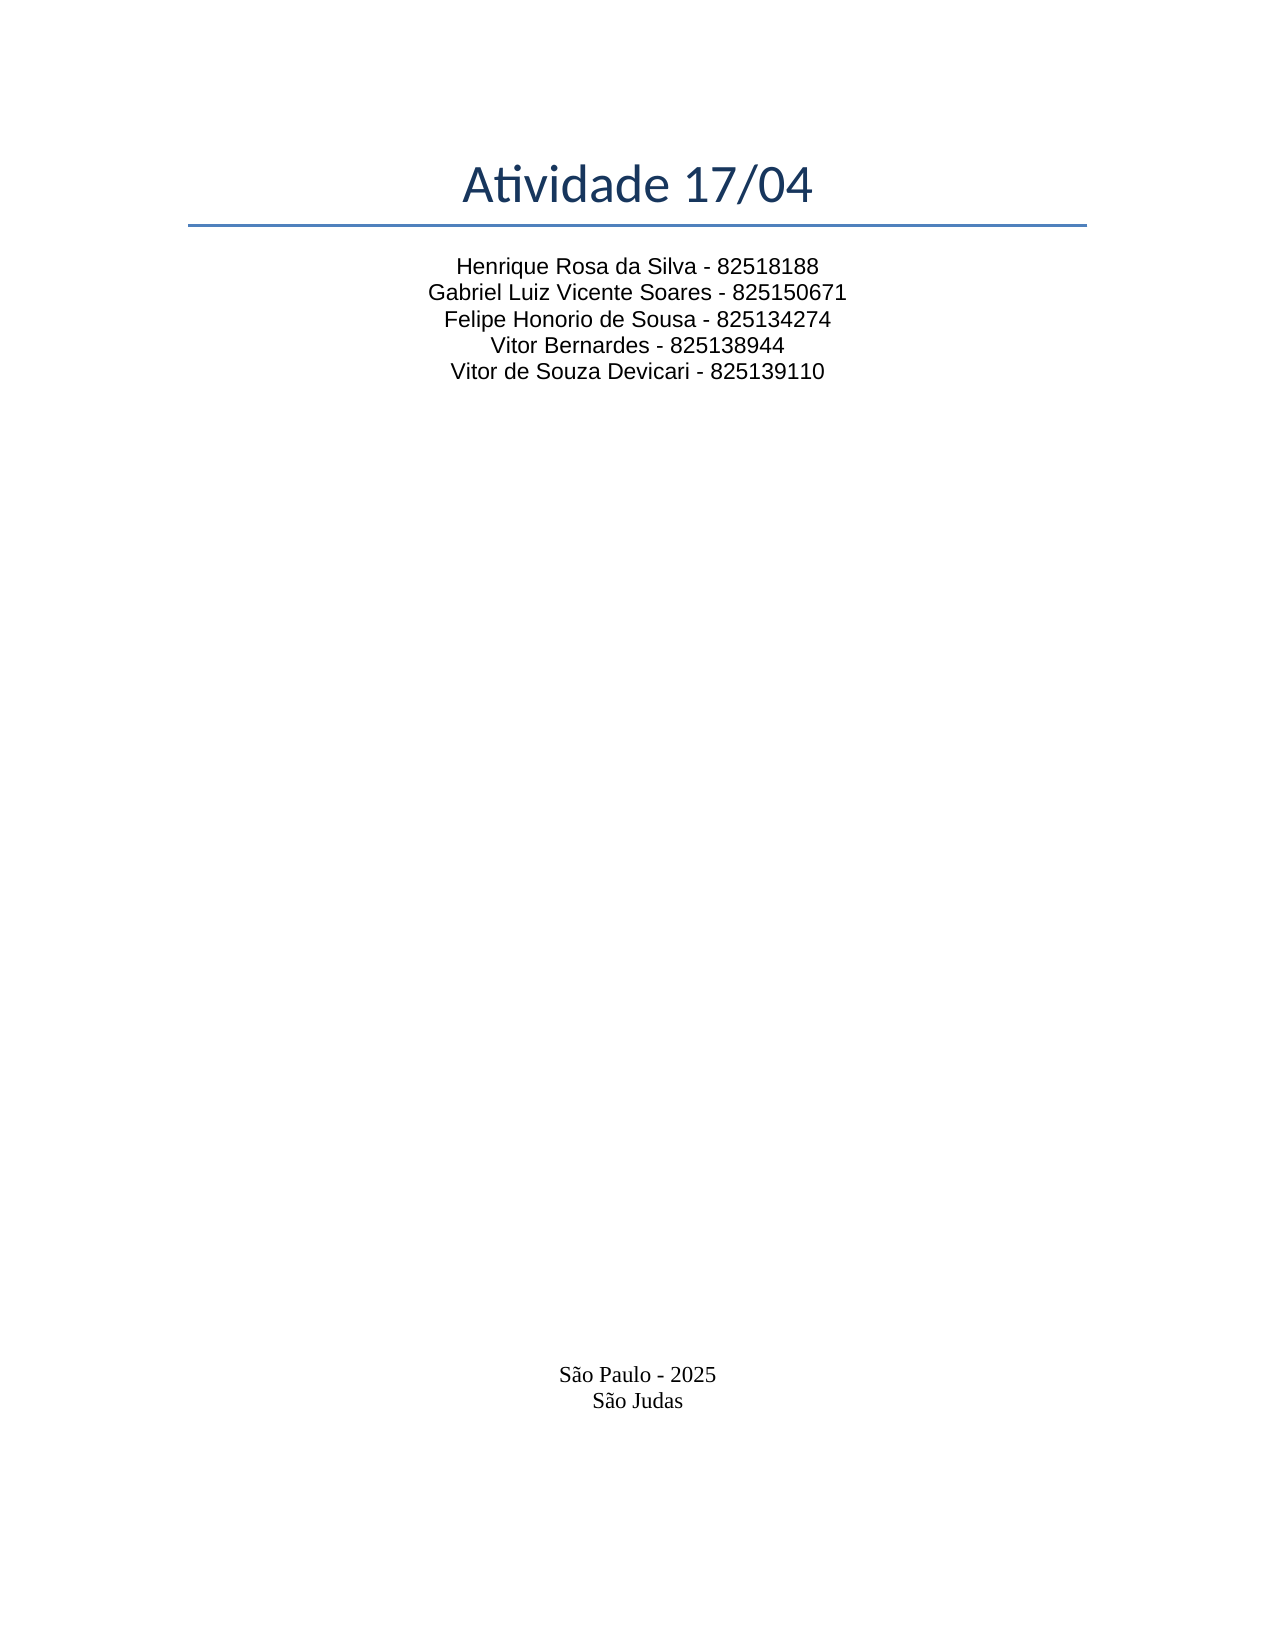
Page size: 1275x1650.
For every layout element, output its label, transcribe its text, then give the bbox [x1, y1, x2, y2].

text Vitor Bernardes - 825138944 [187, 332, 1087, 358]
text Vitor de Souza Devicari - 825139110 [187, 358, 1087, 385]
text São Judas [187, 1387, 1087, 1413]
title Atividade 17/04 [187, 150, 1087, 227]
text Gabriel Luiz Vicente Soares - 825150671 [187, 279, 1087, 306]
text Henrique Rosa da Silva - 82518188 [187, 253, 1087, 279]
text São Paulo - 2025 [187, 1361, 1087, 1387]
text Felipe Honorio de Sousa - 825134274 [187, 306, 1087, 332]
